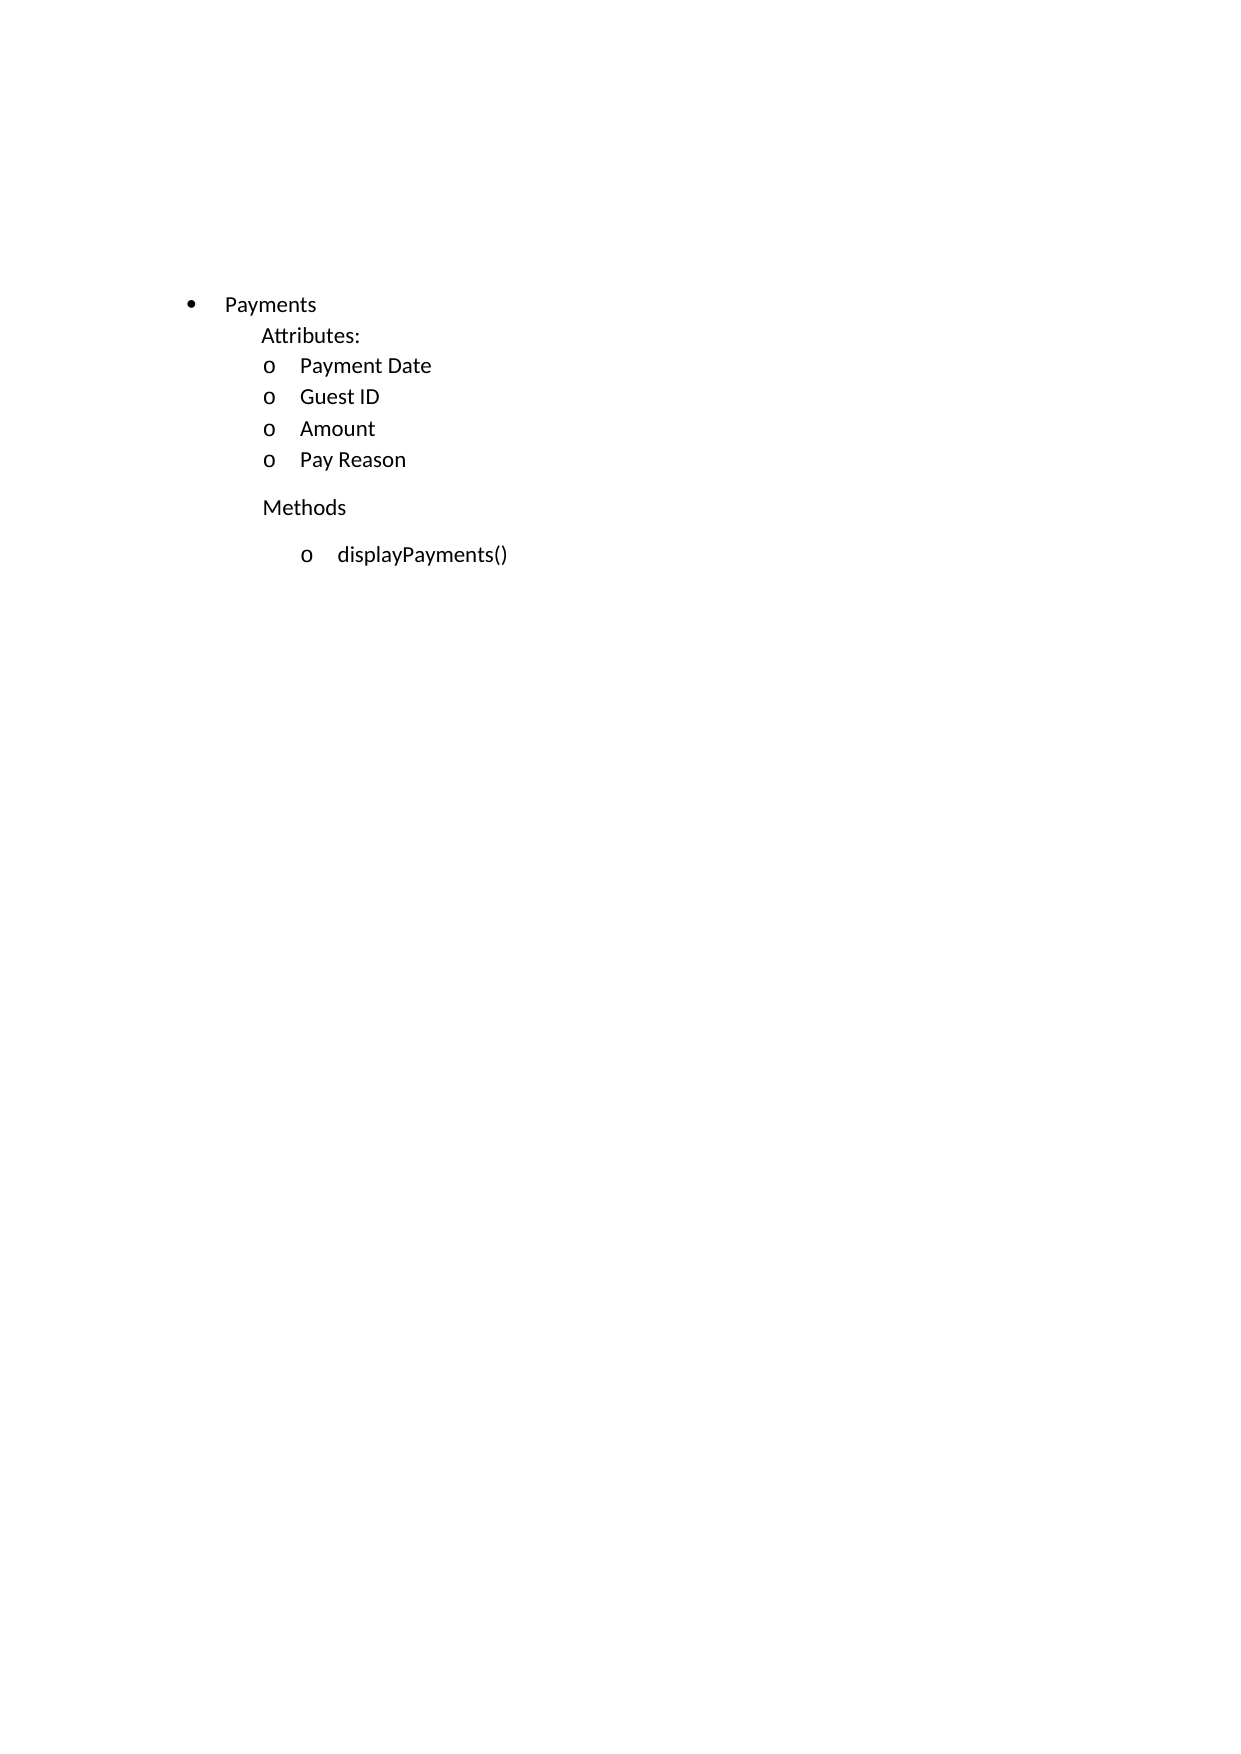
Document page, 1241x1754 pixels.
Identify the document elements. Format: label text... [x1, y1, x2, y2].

text Methods [262, 493, 1090, 522]
list Guest ID [262, 382, 1090, 412]
list Payment Date [262, 351, 1090, 380]
list Amount [262, 414, 1090, 443]
list displayPayments() [300, 540, 1090, 569]
list Attributes: [225, 321, 1090, 349]
list Pay Reason [262, 445, 1090, 474]
list Payments [187, 291, 1090, 319]
